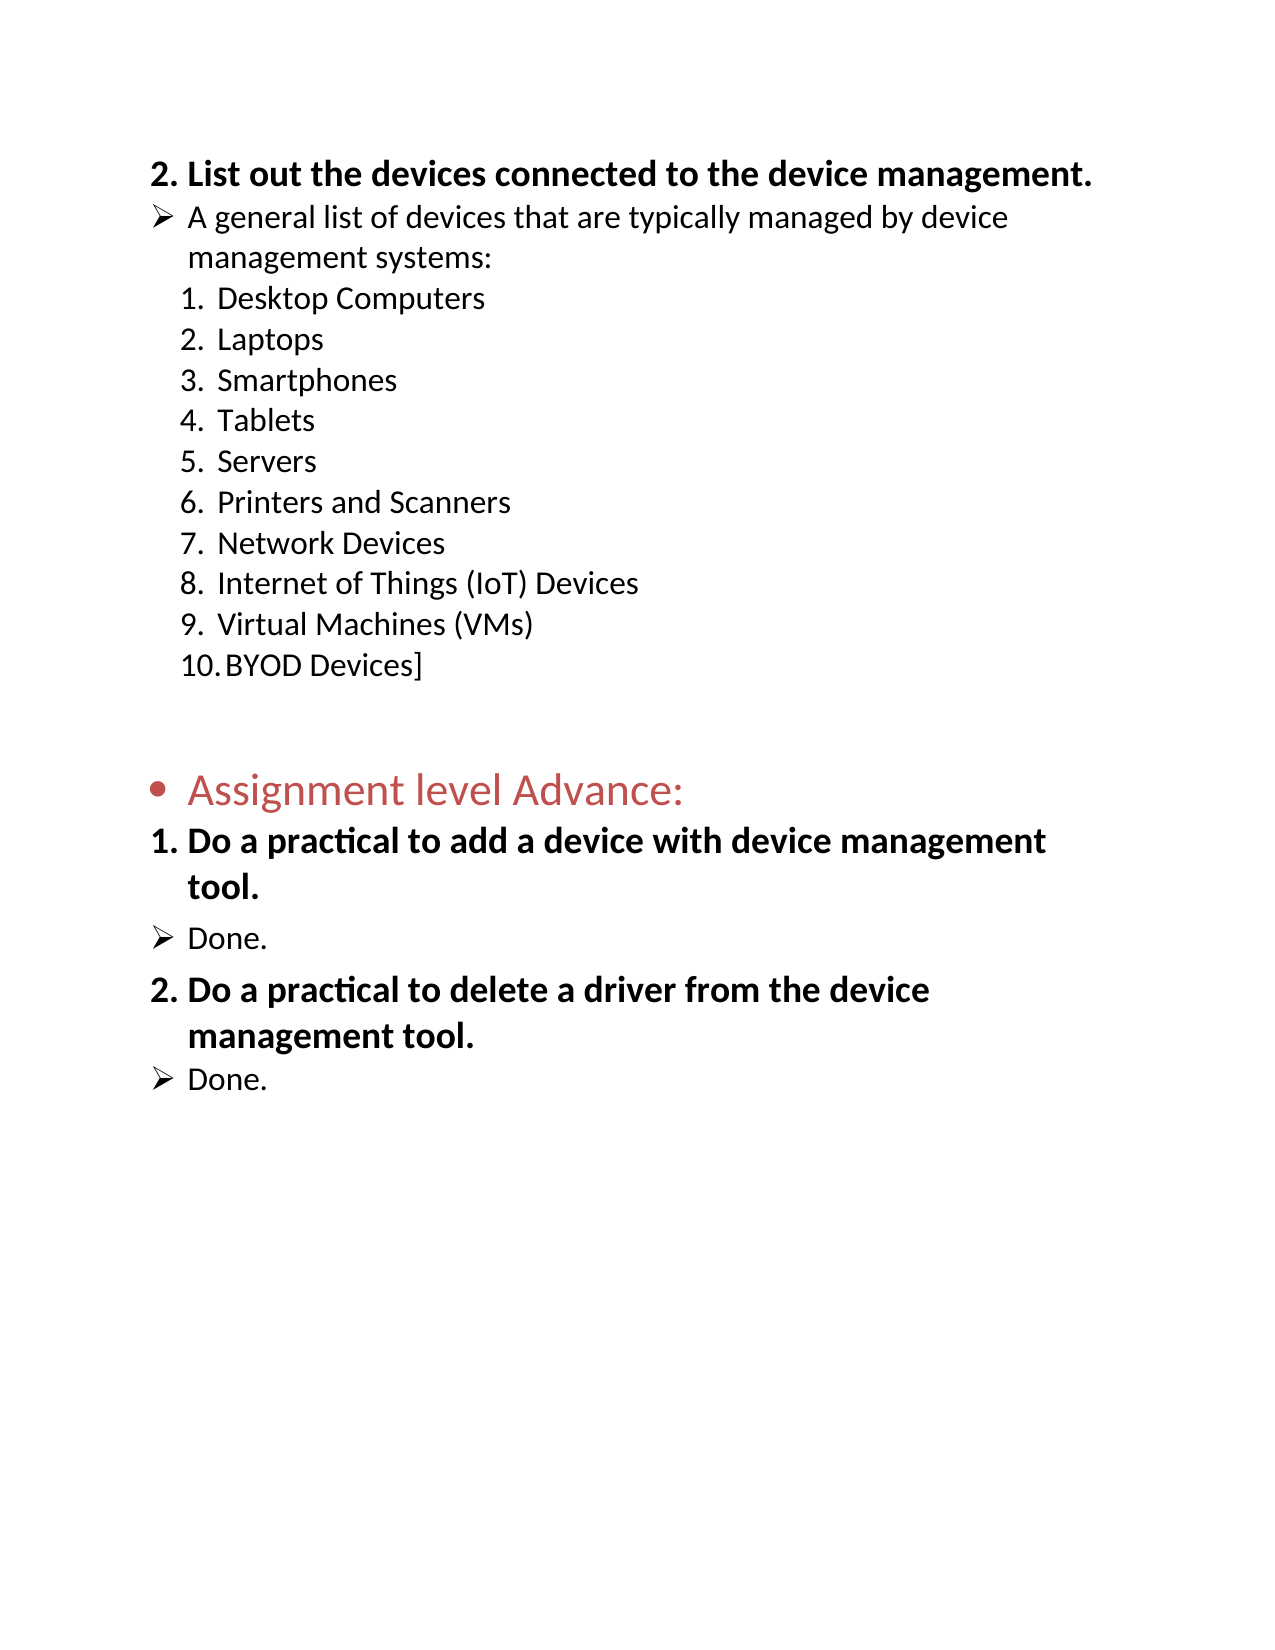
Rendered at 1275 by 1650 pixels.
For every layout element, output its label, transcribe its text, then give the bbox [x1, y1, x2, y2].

list A general list of devices that are typically managed by device management systems: [150, 196, 1125, 277]
list Do a practical to delete a driver from the device management tool. [150, 966, 1125, 1058]
list Do a practical to add a device with device management tool. [150, 817, 1125, 908]
list Done. [150, 917, 1125, 958]
list Done. [150, 1058, 1125, 1098]
list Network Devices [179, 522, 1125, 562]
list Virtual Machines (VMs) [179, 603, 1125, 644]
list Tablets [179, 399, 1125, 440]
list Printers and Scanners [179, 481, 1125, 522]
list Desktop Computers [179, 277, 1125, 318]
list Servers [179, 440, 1125, 481]
list BYOD Devices] [179, 644, 1125, 684]
list Laptops [179, 318, 1125, 359]
list Smartphones [179, 359, 1125, 399]
list Assignment level Advance: [150, 761, 1125, 817]
list List out the devices connected to the device management. [150, 150, 1125, 196]
list Internet of Things (IoT) Devices [179, 562, 1125, 603]
